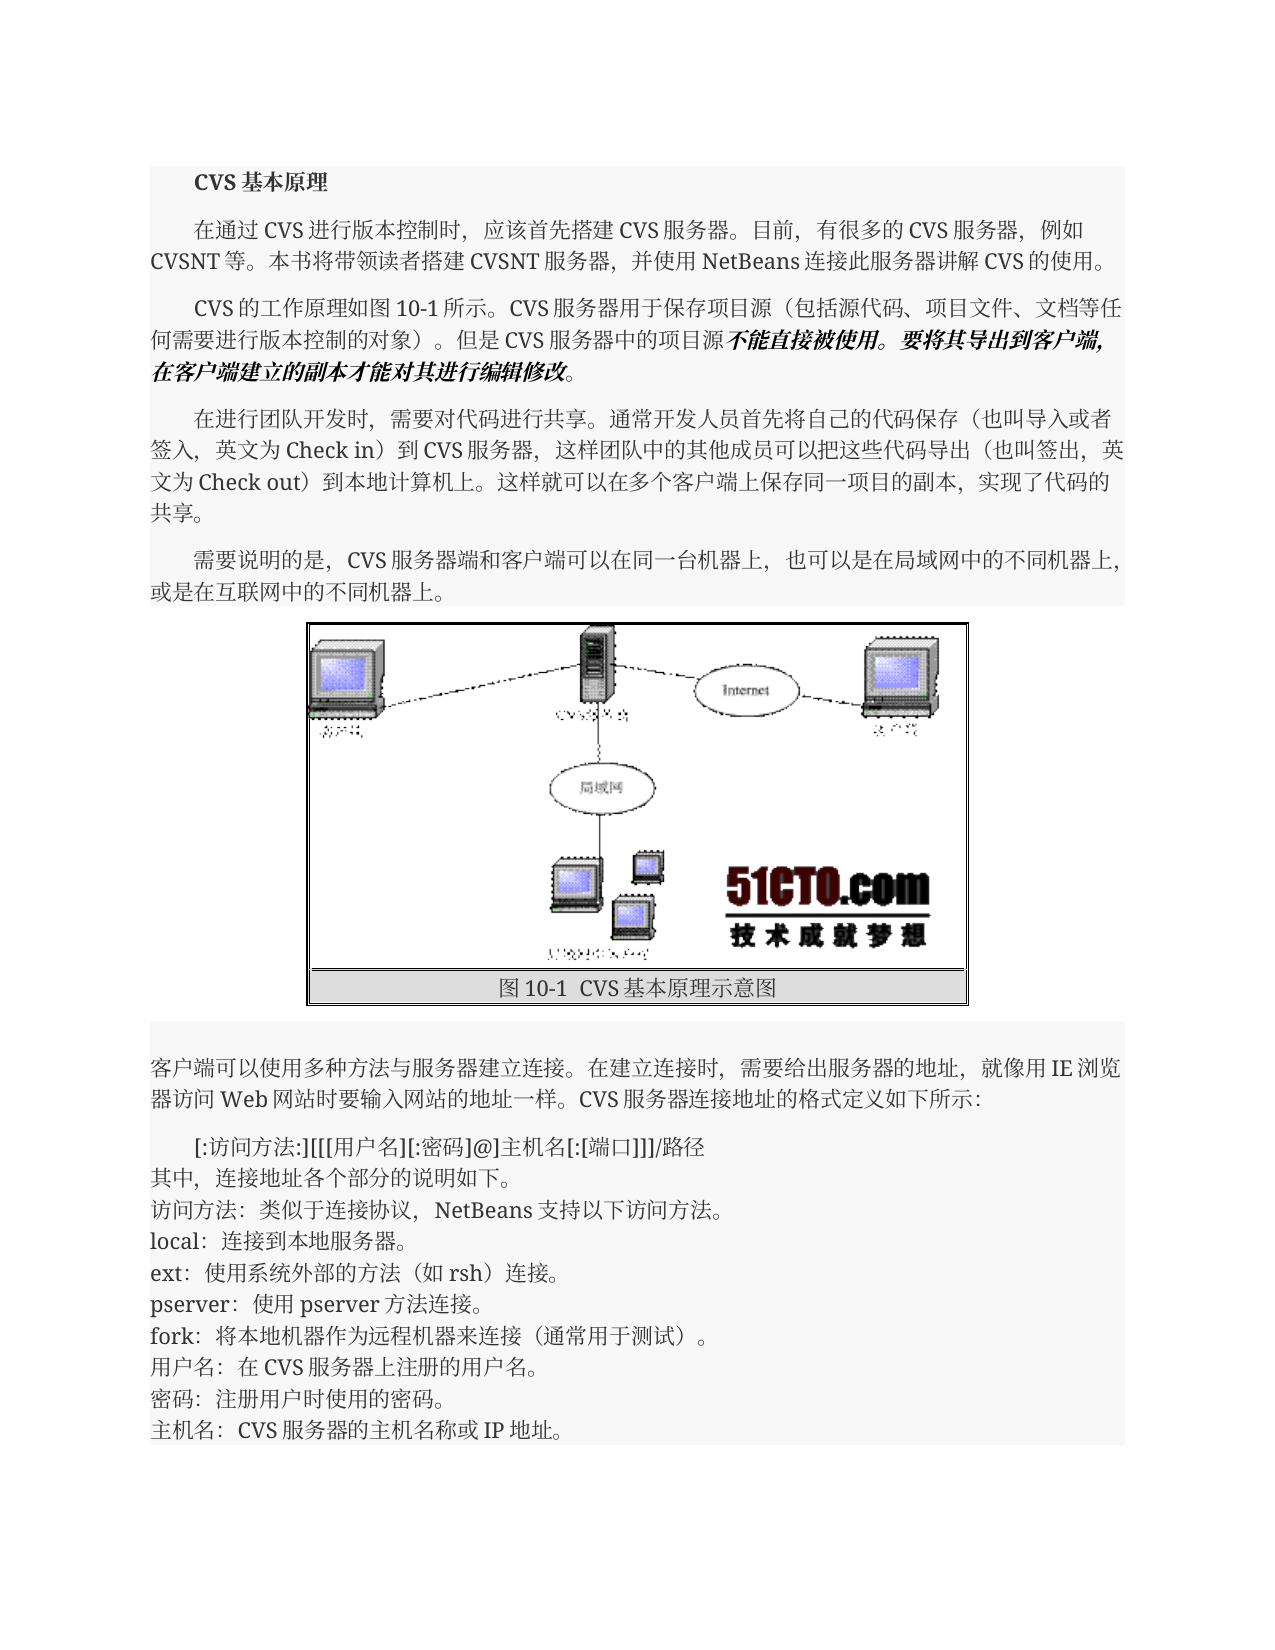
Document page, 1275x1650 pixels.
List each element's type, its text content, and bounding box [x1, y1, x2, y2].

text 在通过CVS进行版本控制时，应该首先搭建CVS服务器。目前，有很多的CVS服务器，例如CVSNT等。本书将带领读者搭建CVSNT服务器，并使用NetBeans连接此服务器讲解CVS的使用。 [150, 213, 1125, 276]
text 在进行团队开发时，需要对代码进行共享。通常开发人员首先将自己的代码保存（也叫导入或者签入，英文为Check in）到CVS服务器，这样团队中的其他成员可以把这些代码导出（也叫签出，英文为Check out）到本地计算机上。这样就可以在多个客户端上保存同一项目的副本，实现了代码的共享。 [150, 402, 1125, 528]
table_cell 图10-1 CVS基本原理示意图 [308, 968, 967, 1002]
table_header [310, 625, 966, 968]
picture [307, 625, 941, 962]
text CVS的工作原理如图10-1所示。CVS服务器用于保存项目源（包括源代码、项目文件、文档等任何需要进行版本控制的对象）。但是CVS服务器中的项目源不能直接被使用。要将其导出到客户端，在客户端建立的副本才能对其进行编辑修改。 [150, 292, 1125, 386]
text CVS基本原理 [150, 166, 1125, 197]
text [150, 1130, 1125, 1445]
text 需要说明的是，CVS服务器端和客户端可以在同一台机器上，也可以是在局域网中的不同机器上，或是在互联网中的不同机器上。 [150, 543, 1125, 606]
text 客户端可以使用多种方法与服务器建立连接。在建立连接时，需要给出服务器的地址，就像用IE浏览器访问Web网站时要输入网站的地址一样。CVS服务器连接地址的格式定义如下所示： [150, 1021, 1125, 1114]
